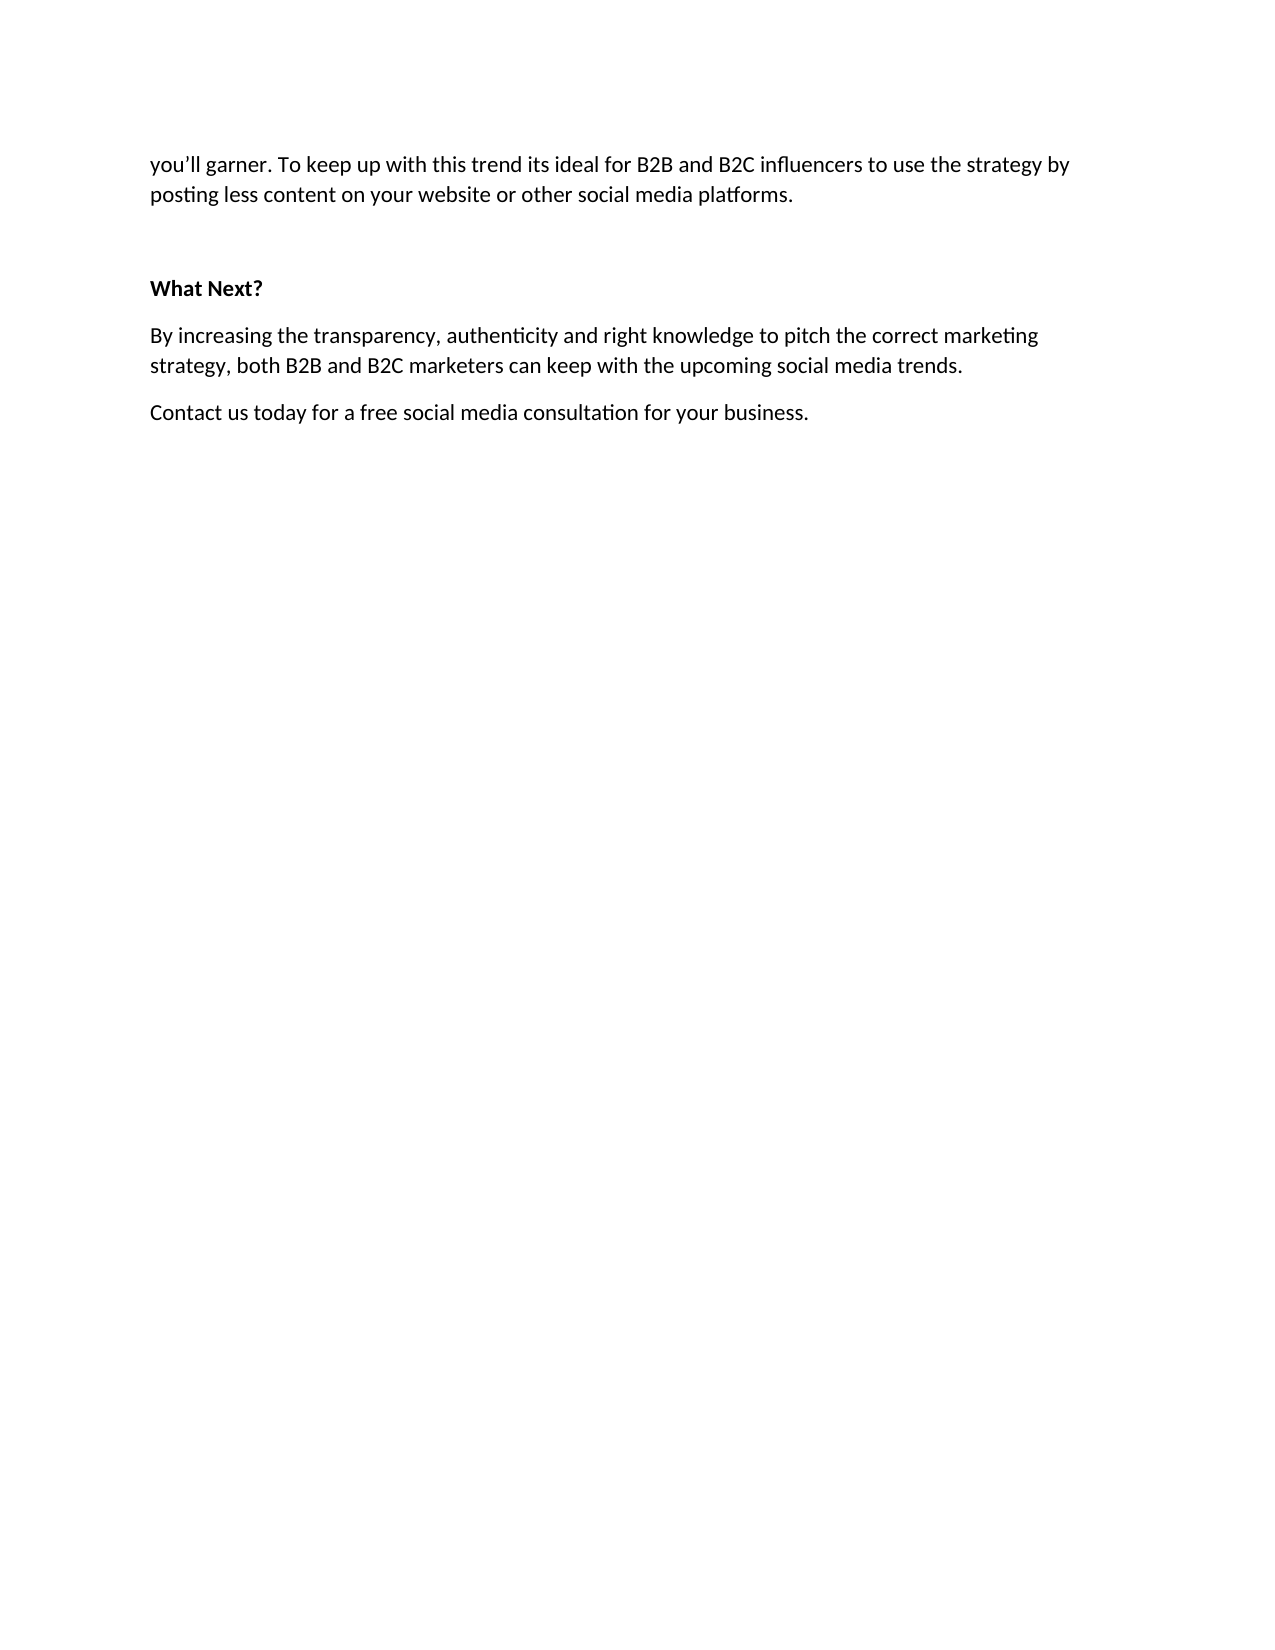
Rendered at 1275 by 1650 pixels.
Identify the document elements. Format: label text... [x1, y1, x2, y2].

text What Next? [150, 274, 1125, 302]
text Contact us today for a free social media consultation for your business. [150, 398, 1125, 426]
text By increasing the transparency, authenticity and right knowledge to pitch the correct marketing strategy, both B2B and B2C marketers can keep with the upcoming social media trends. [150, 321, 1125, 379]
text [150, 150, 1125, 208]
